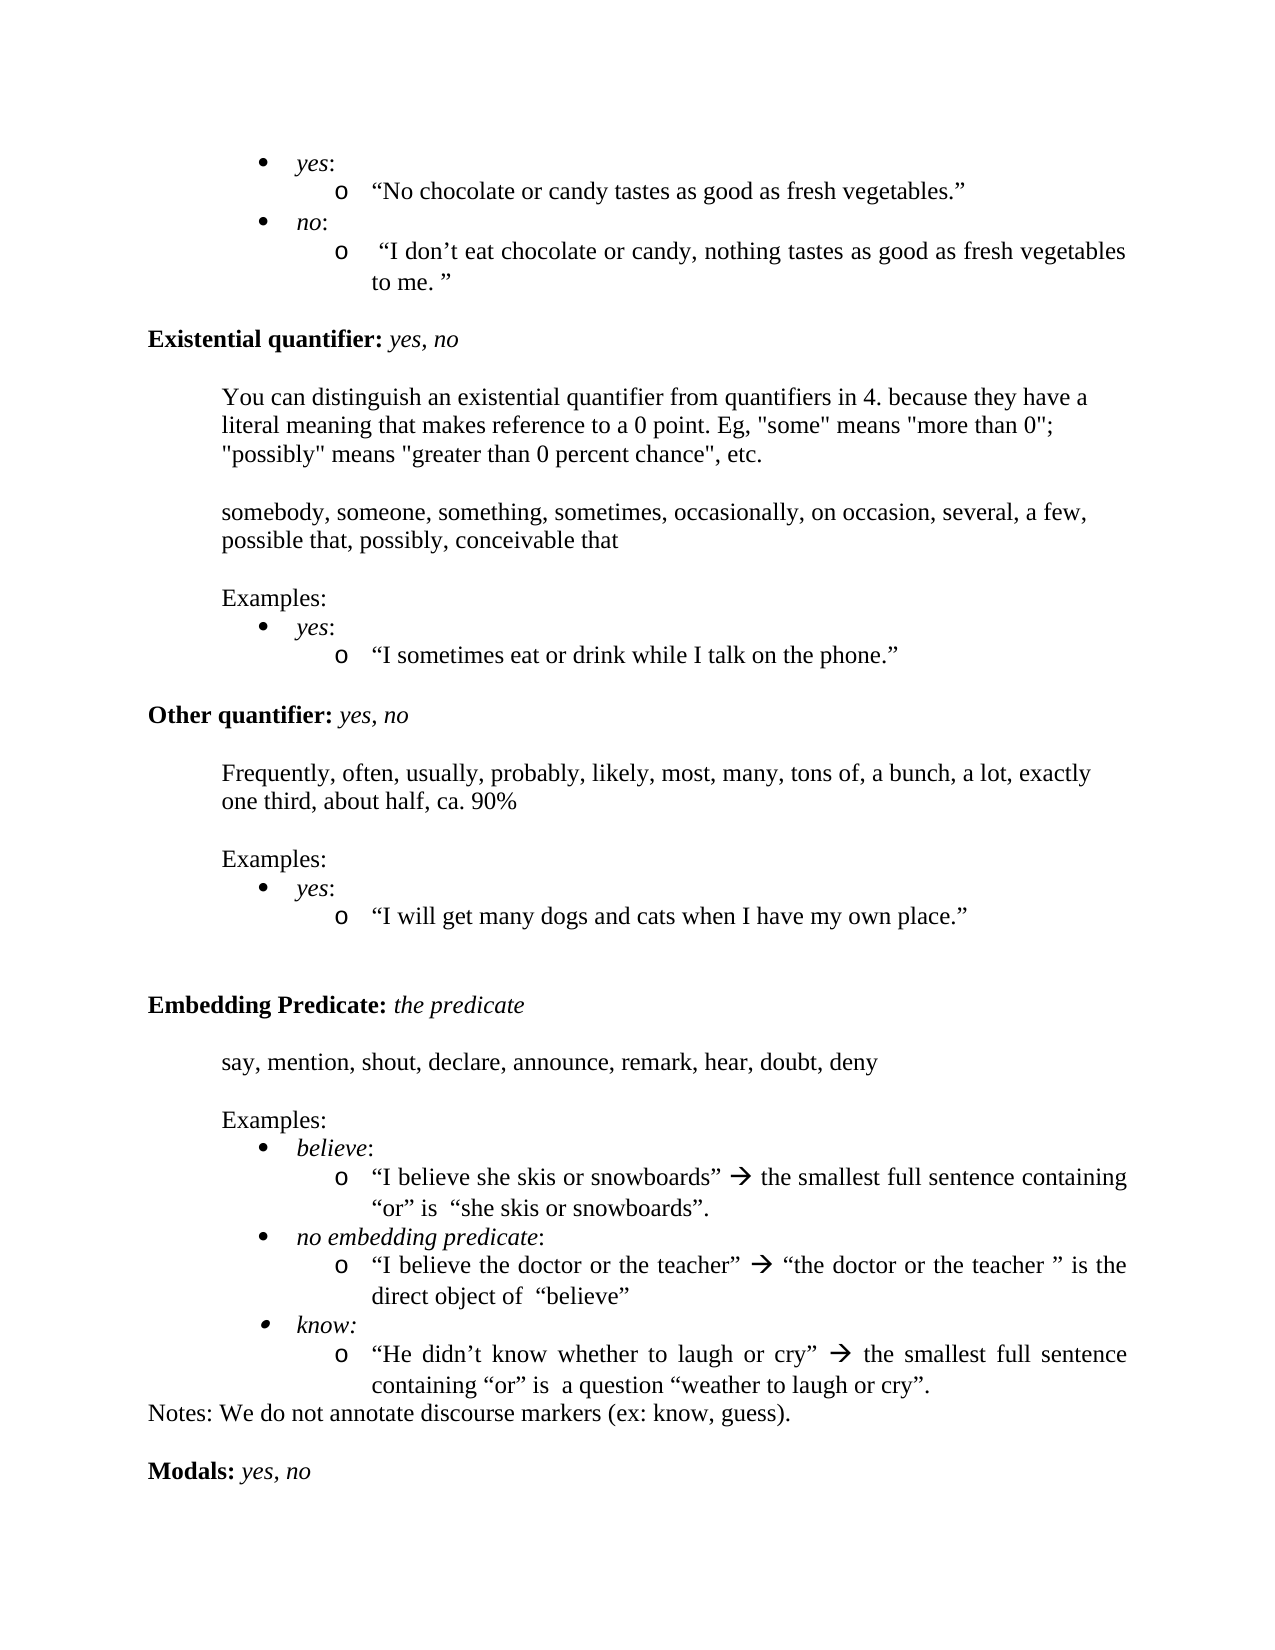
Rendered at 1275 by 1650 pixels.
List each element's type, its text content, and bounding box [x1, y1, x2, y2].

list “I believe she skis or snowboards” the smallest full sentence containing “or” is “she skis or snowboards”. [334, 1162, 1127, 1222]
list yes: [259, 612, 1127, 641]
text Examples: [221, 1105, 1127, 1133]
list no embedding predicate: [259, 1222, 1127, 1251]
text Other quantifier: yes, no [148, 700, 1127, 729]
list “I will get many dogs and cats when I have my own place.” [334, 901, 1127, 932]
list “No chocolate or candy tastes as good as fresh vegetables.” [334, 176, 1127, 207]
list “He didn’t know whether to laugh or cry” the smallest full sentence containing “or” is a question “weather to laugh or cry”. [334, 1339, 1127, 1398]
text You can distinguish an existential quantifier from quantifiers in 4. because they have a literal meaning that makes reference to a 0 point. Eg, "some" means "more than 0"; "possibly" means "greater than 0 percent chance", etc. [221, 382, 1127, 468]
list know: [259, 1310, 1127, 1339]
list yes: [259, 148, 1127, 176]
list believe: [259, 1133, 1127, 1162]
text Notes: We do not annotate discourse markers (ex: know, guess). [148, 1398, 1127, 1427]
text somebody, someone, something, sometimes, occasionally, on occasion, several, a few, possible that, possibly, conceivable that [221, 497, 1127, 554]
text Examples: [221, 844, 1127, 873]
list “I sometimes eat or drink while I talk on the phone.” [334, 641, 1127, 671]
list yes: [259, 873, 1127, 901]
list “I believe the doctor or the teacher” “the doctor or the teacher ” is the direct object of “believe” [334, 1251, 1127, 1310]
text Frequently, often, usually, probably, likely, most, many, tons of, a bunch, a lot, exactly one third, about half, ca. 90% [221, 758, 1127, 815]
text Examples: [221, 583, 1127, 612]
list no: [259, 207, 1127, 236]
list “I don’t eat chocolate or candy, nothing tastes as good as fresh vegetables to me. ” [334, 236, 1127, 296]
text Existential quantifier: yes, no [148, 324, 1127, 353]
text Modals: yes, no [148, 1456, 1127, 1485]
text Embedding Predicate: the predicate [148, 990, 1127, 1018]
text say, mention, shout, declare, announce, remark, hear, doubt, deny [221, 1047, 1127, 1076]
